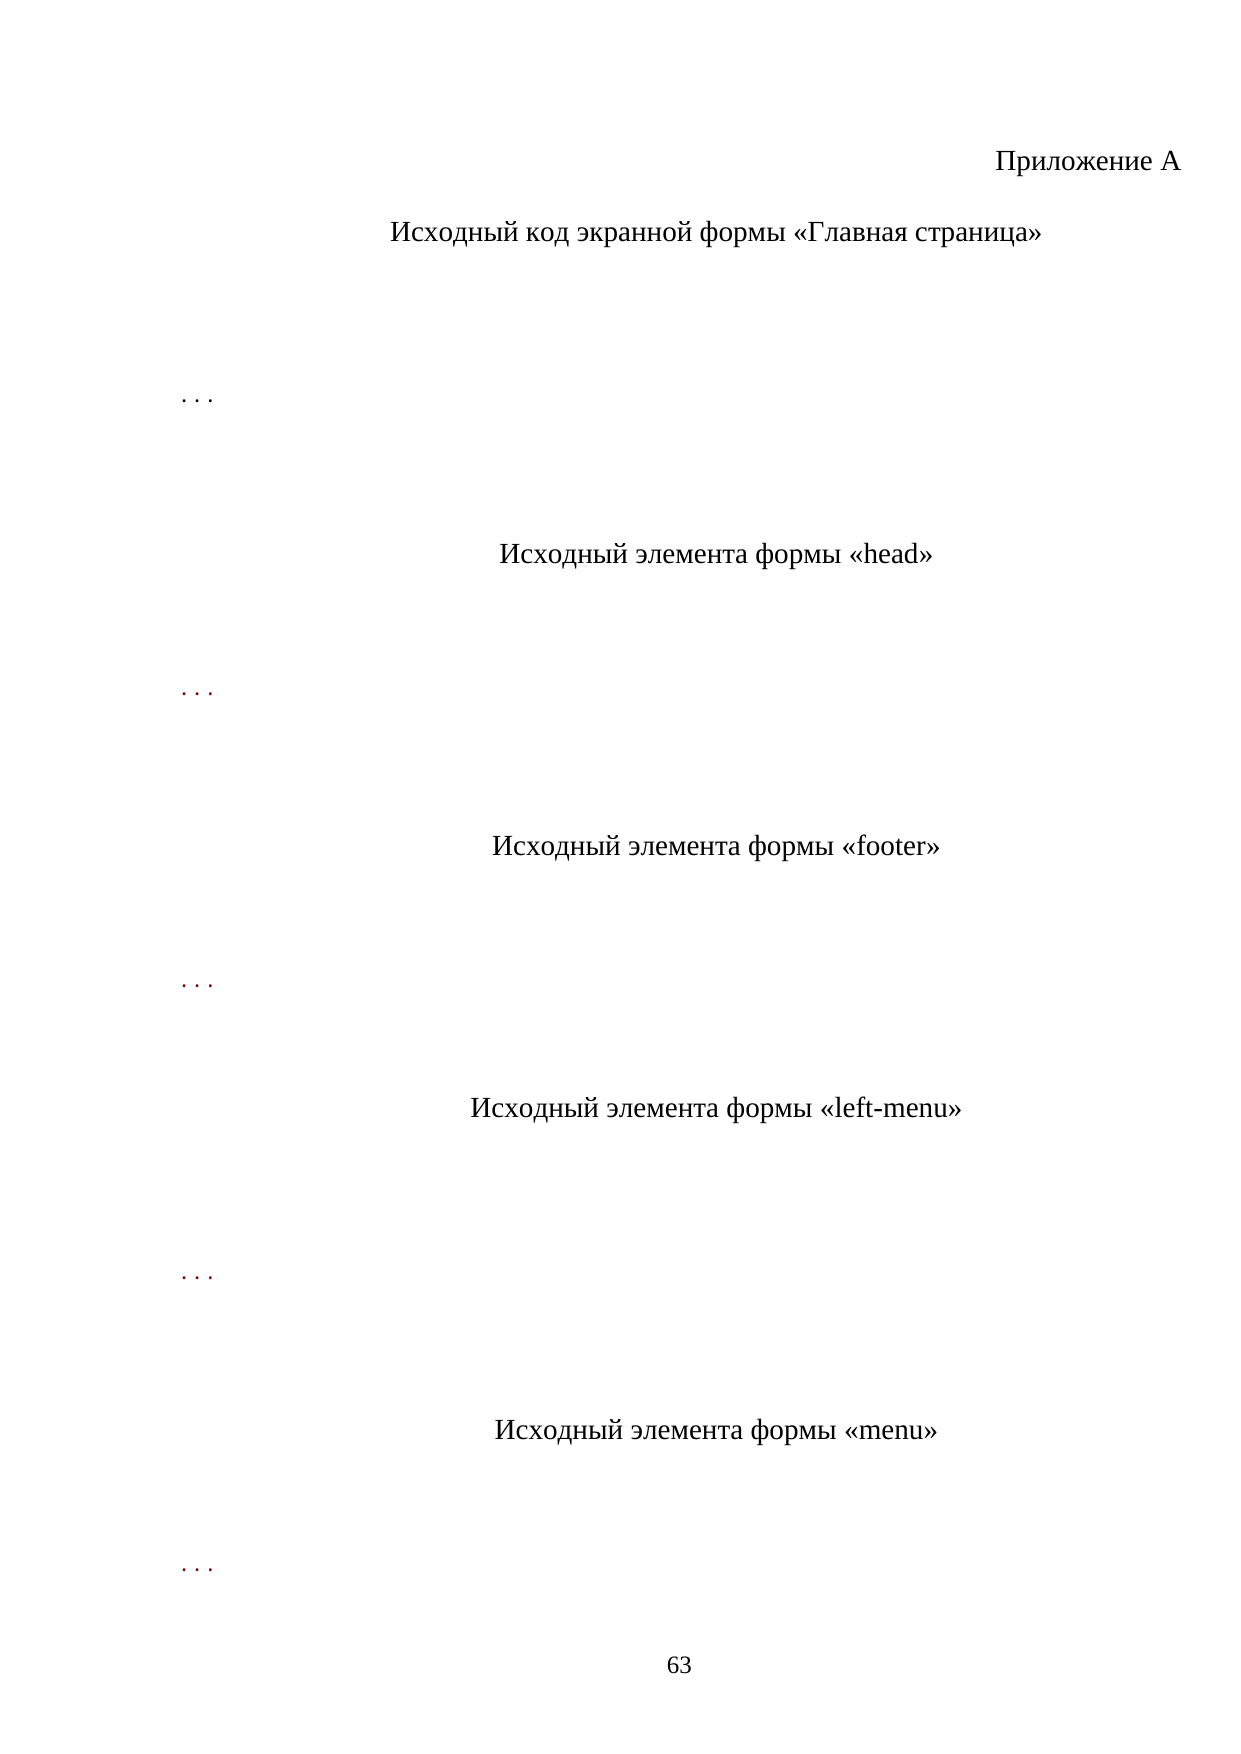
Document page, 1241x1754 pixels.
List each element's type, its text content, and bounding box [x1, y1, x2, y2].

text Исходный код экранной формы «Главная страница» [177, 214, 1181, 248]
text Исходный элемента формы «menu» [177, 1412, 1181, 1446]
text ... [177, 1256, 1181, 1285]
text Исходный элемента формы «footer» [177, 828, 1181, 862]
text ... [177, 379, 1181, 409]
text ... [177, 1548, 1181, 1577]
subtitle Приложение А [177, 143, 1181, 177]
text Исходный элемента формы «head» [177, 536, 1181, 569]
text ... [177, 671, 1181, 701]
text Исходный элемента формы «left-menu» [177, 1090, 1181, 1124]
text ... [177, 963, 1181, 993]
